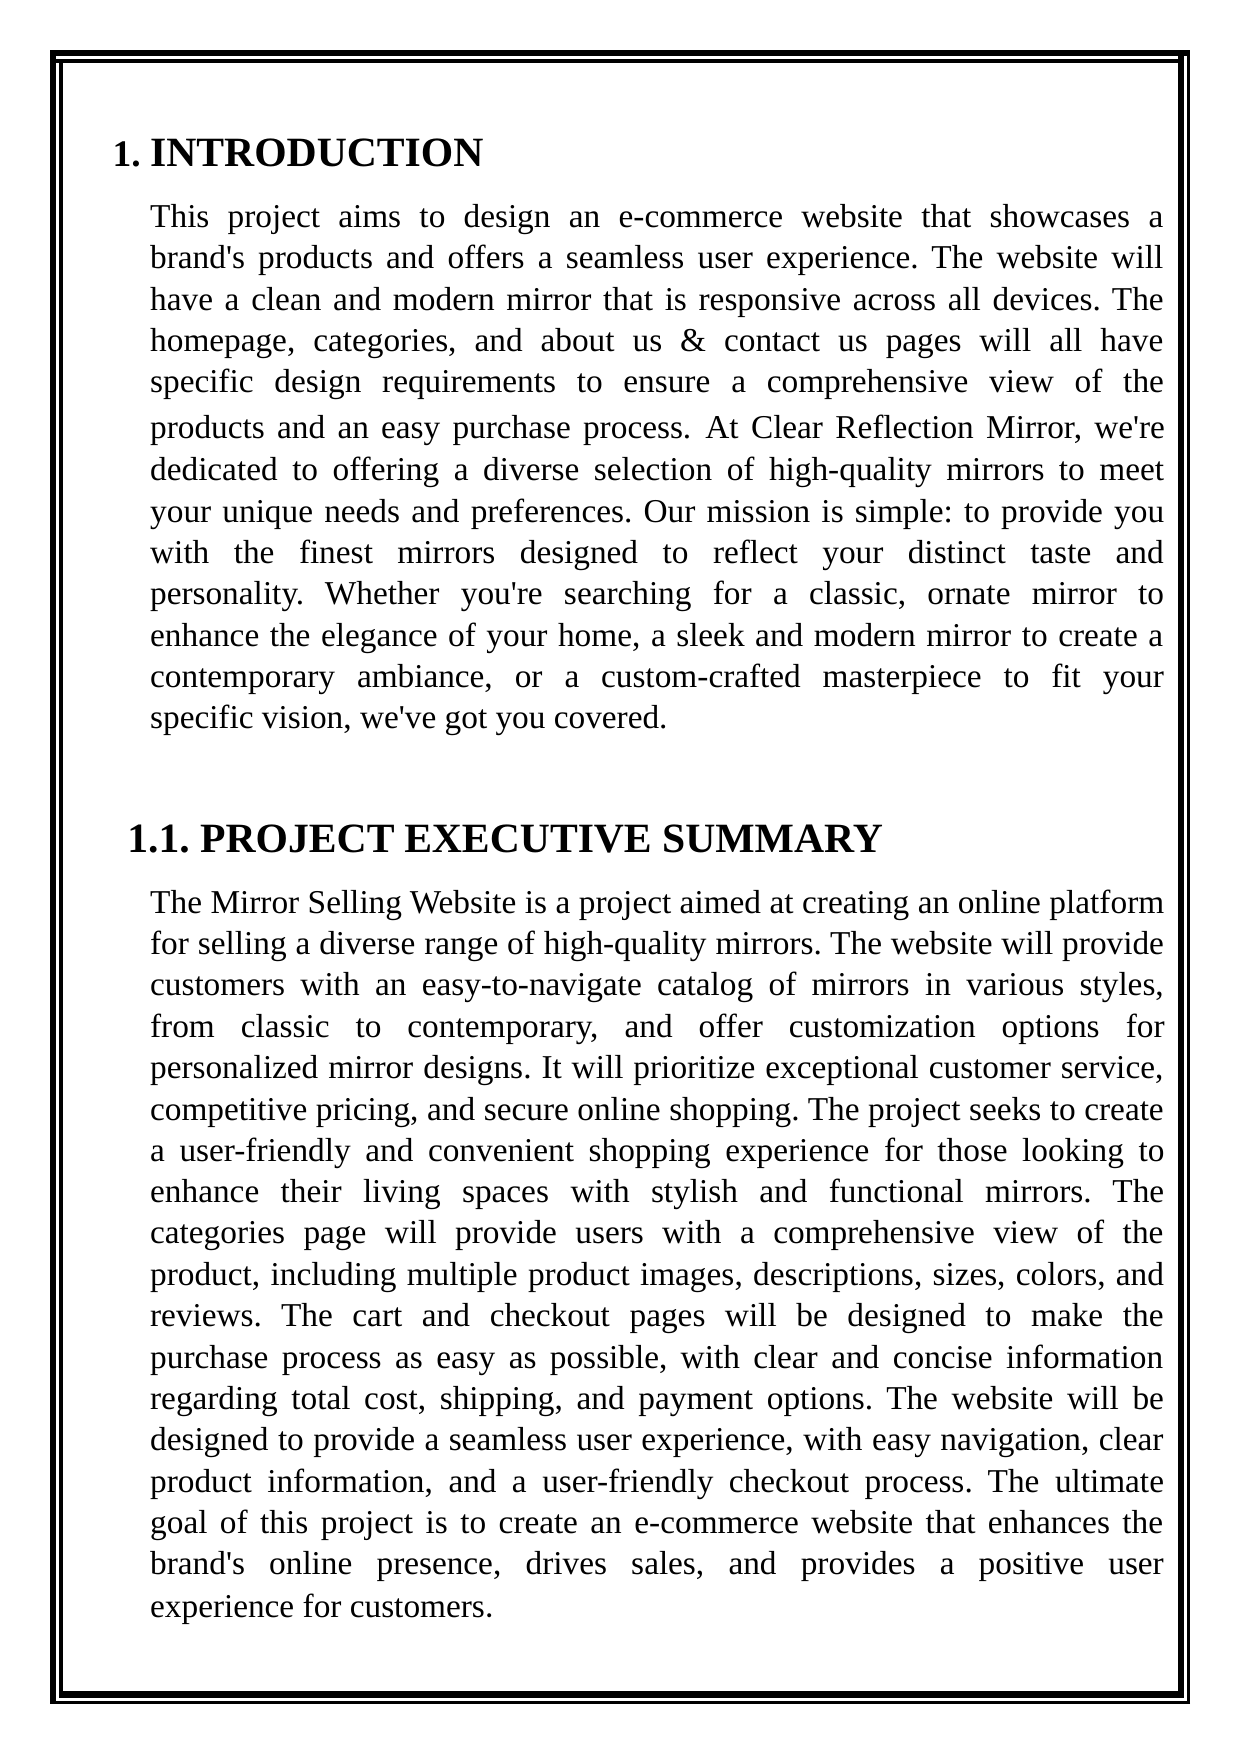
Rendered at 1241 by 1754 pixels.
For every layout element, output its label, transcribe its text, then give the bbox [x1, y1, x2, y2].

text This project aims to design an e-commerce website that showcases a brand's products and offers a seamless user experience. The website will have a clean and modern mirror that is responsive across all devices. The homepage, categories, and about us & contact us pages will all have specific design requirements to ensure a comprehensive view of the products and an easy purchase process. At Clear Reflection Mirror, we're dedicated to offering a diverse selection of high-quality mirrors to meet your unique needs and preferences. Our mission is simple: to provide you with the finest mirrors designed to reflect your distinct taste and personality. Whether you're searching for a classic, ornate mirror to enhance the elegance of your home, a sleek and modern mirror to create a contemporary ambiance, or a custom-crafted masterpiece to fit your specific vision, we've got you covered. [150, 196, 1165, 736]
list INTRODUCTION [112, 128, 1165, 176]
text The Mirror Selling Website is a project aimed at creating an online platform for selling a diverse range of high-quality mirrors. The website will provide customers with an easy-to-navigate catalog of mirrors in various styles, from classic to contemporary, and offer customization options for personalized mirror designs. It will prioritize exceptional customer service, competitive pricing, and secure online shopping. The project seeks to create a user-friendly and convenient shopping experience for those looking to enhance their living spaces with stylish and functional mirrors. The categories page will provide users with a comprehensive view of the product, including multiple product images, descriptions, sizes, colors, and reviews. The cart and checkout pages will be designed to make the purchase process as easy as possible, with clear and concise information regarding total cost, shipping, and payment options. The website will be designed to provide a seamless user experience, with easy navigation, clear product information, and a user-friendly checkout process. The ultimate goal of this project is to create an e-commerce website that enhances the brand's online presence, drives sales, and provides a positive user experience for customers. [150, 882, 1165, 1626]
text 1.1. PROJECT EXECUTIVE SUMMARY [75, 814, 1165, 862]
